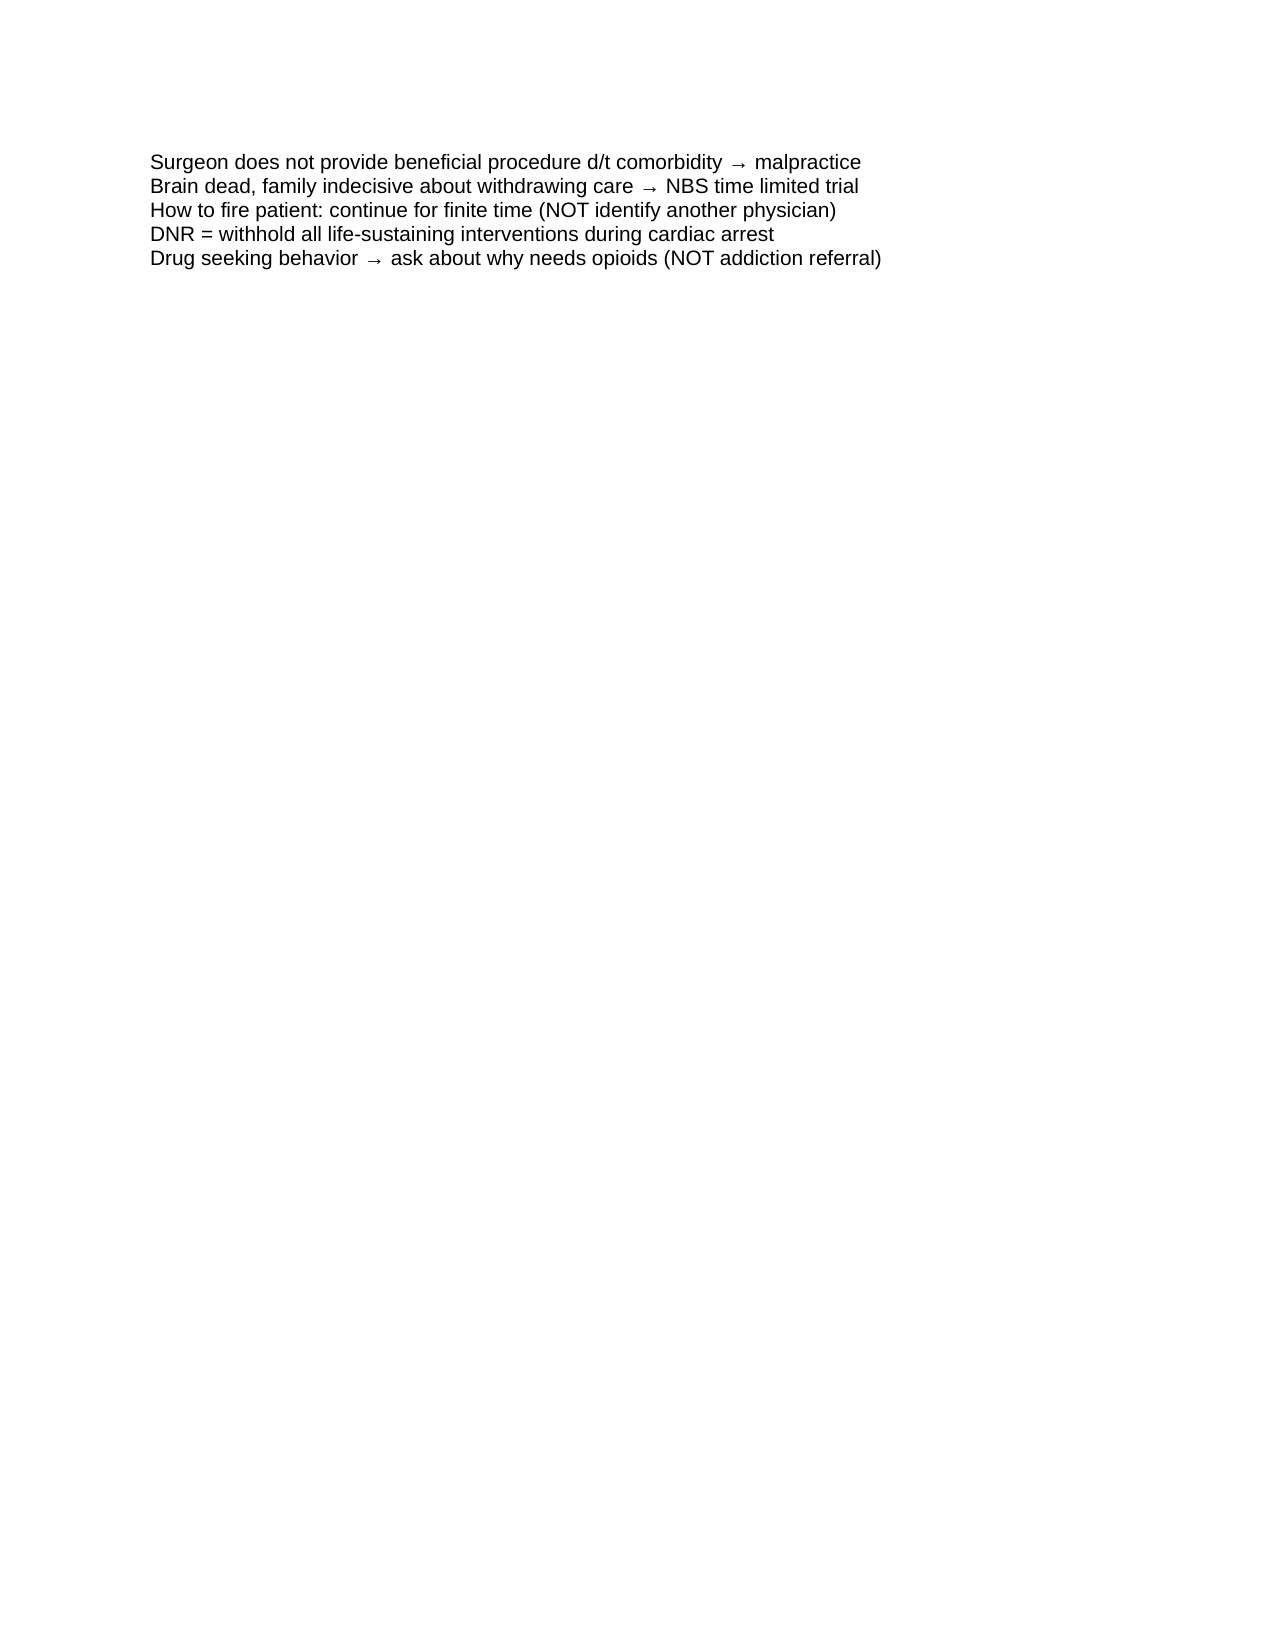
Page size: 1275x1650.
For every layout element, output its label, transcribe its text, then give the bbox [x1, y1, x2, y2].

text Surgeon does not provide beneficial procedure d/t comorbidity → malpractice [150, 150, 1125, 174]
text Brain dead, family indecisive about withdrawing care → NBS time limited trial [150, 174, 1125, 198]
text Drug seeking behavior → ask about why needs opioids (NOT addiction referral) [150, 246, 1125, 270]
text DNR = withhold all life-sustaining interventions during cardiac arrest [150, 222, 1125, 246]
text How to fire patient: continue for finite time (NOT identify another physician) [150, 198, 1125, 222]
